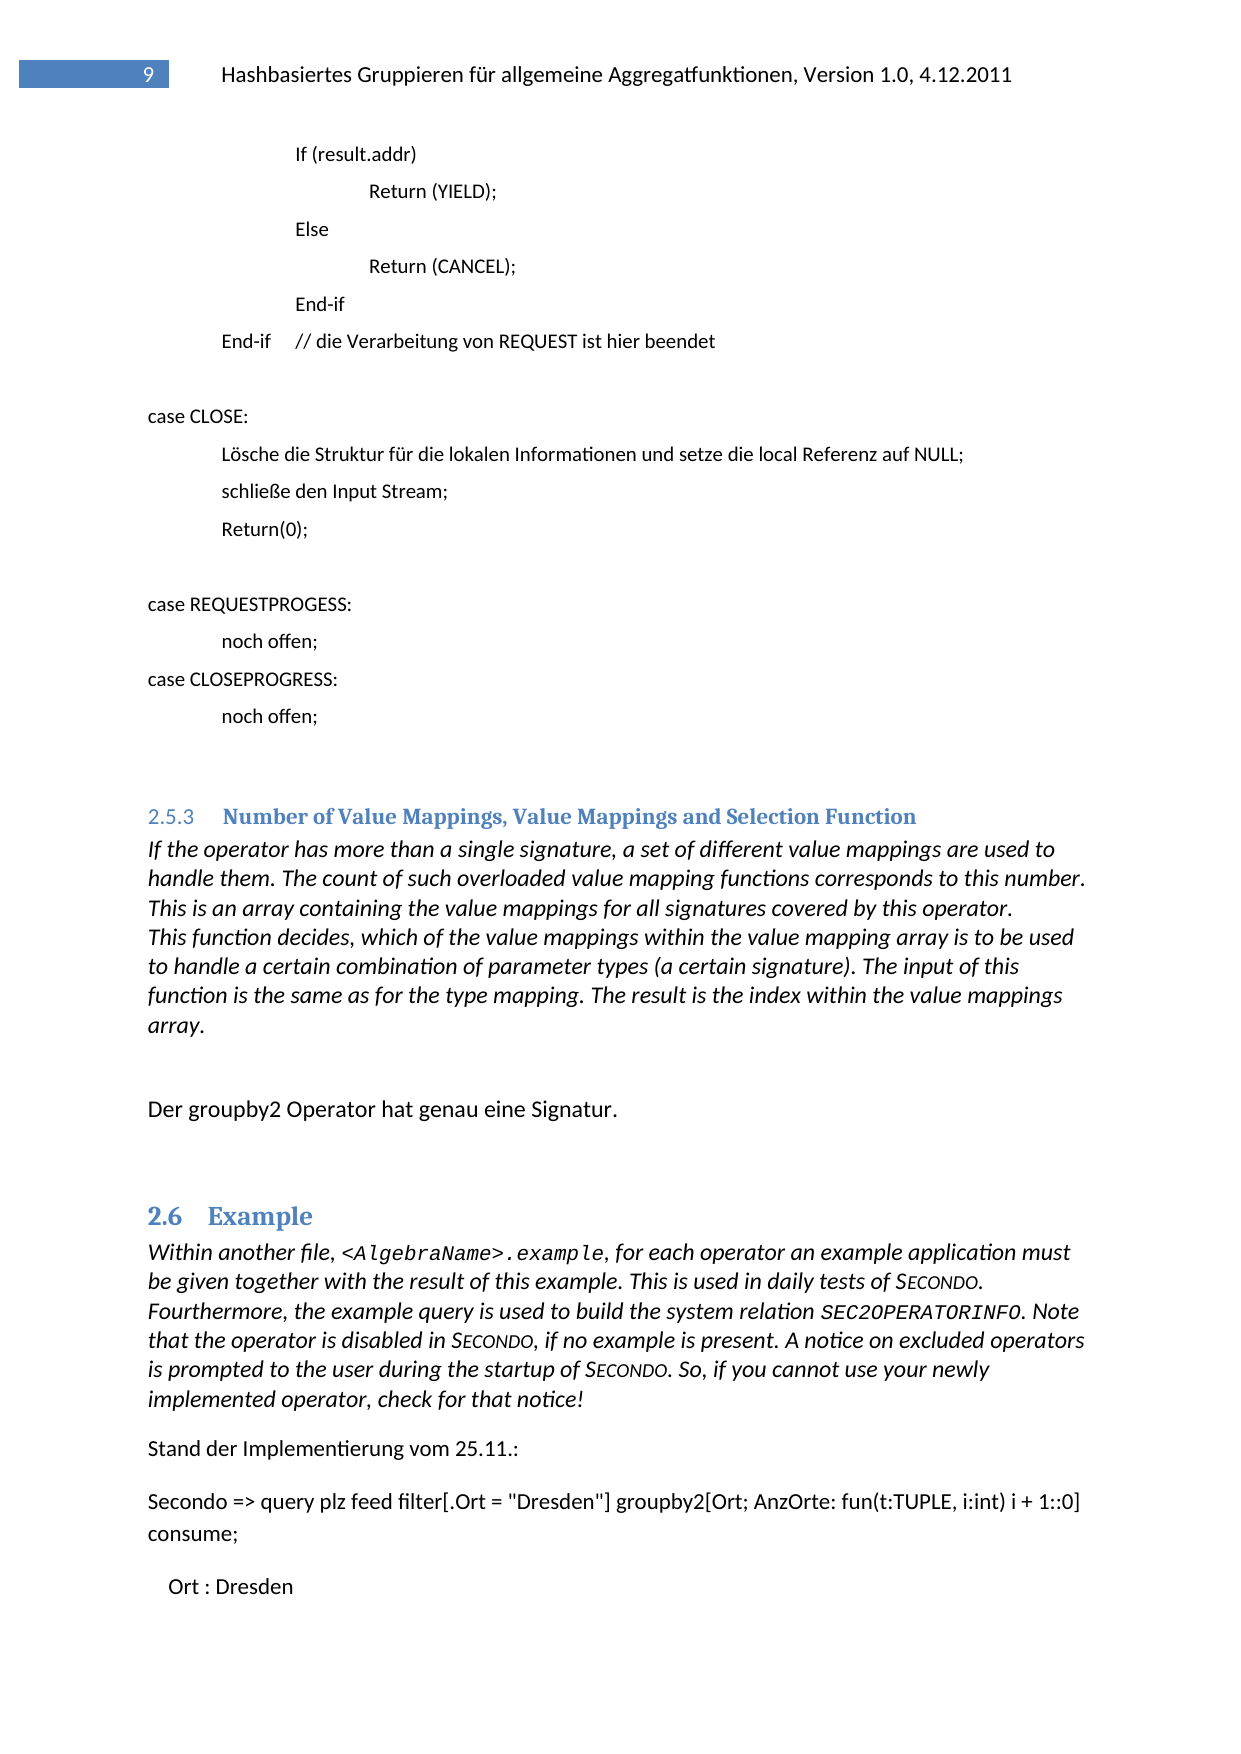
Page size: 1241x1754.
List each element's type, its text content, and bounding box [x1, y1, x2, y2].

subtitle Example [148, 1201, 1093, 1232]
text End-if [148, 298, 1093, 314]
text If (result.addr) [148, 148, 315, 164]
subtitle Number of Value Mappings, Value Mappings and Selection Function [148, 802, 1093, 830]
text noch offen; [148, 635, 1093, 652]
text This function decides, which of the value mappings within the value mapping array is to be used to handle a certain combination of parameter types (a certain signature). The input of this function is the same as for the type mapping. The result is the index within the value mappings array. [148, 922, 1093, 1039]
text case REQUESTPROGESS: [221, 598, 1093, 614]
text Der groupby2 Operator hat genau eine Signatur. [148, 1094, 1093, 1123]
text Return(0); [298, 523, 1093, 539]
text case REQUESTPROGESS: [148, 598, 223, 614]
text If the operator has more than a single signature, a set of different value mappings are used to handle them. The count of such overloaded value mapping functions corresponds to this number. [148, 834, 1093, 893]
text noch offen; [148, 710, 1093, 727]
text Ort : Dresden [148, 1572, 1093, 1600]
text This is an array containing the value mappings for all signatures covered by this operator. [148, 893, 1093, 922]
text Within another file, <AlgebraName>.example, for each operator an example application must be given together with the result of this example. This is used in daily tests of SECONDO. Fourthermore, the example query is used to build the system relation SEC2OPERATORINFO. Note that the operator is disabled in SECONDO, if no example is present. A notice on excluded operators is prompted to the user during the startup of SECONDO. So, if you cannot use your newly implemented operator, check for that notice! [148, 1237, 1093, 1413]
text case CLOSEPROGRESS: [148, 673, 1093, 689]
text Secondo => query plz feed filter[.Ort = "Dresden"] groupby2[Ort; AnzOrte: fun(t:TUPLE, i:int) i + 1::0] consume; [148, 1487, 1093, 1547]
text Lösche die Struktur für die lokalen Informationen und setze die local Referenz auf NULL; [148, 448, 1093, 464]
text End-if // die Verarbeitung von REQUEST ist hier beendet [148, 335, 1093, 352]
text Else [148, 223, 1093, 239]
text schließe den Input Stream; [148, 485, 1093, 502]
text Return (CANCEL); [148, 260, 1093, 277]
text case CLOSE: [148, 410, 1093, 427]
text Stand der Implementierung vom 25.11.: [148, 1434, 1093, 1462]
text Return (YIELD); [148, 185, 1093, 202]
text If (result.addr) [412, 148, 1093, 164]
text Return(0); [148, 523, 283, 539]
text If (result.addr) [314, 148, 413, 164]
